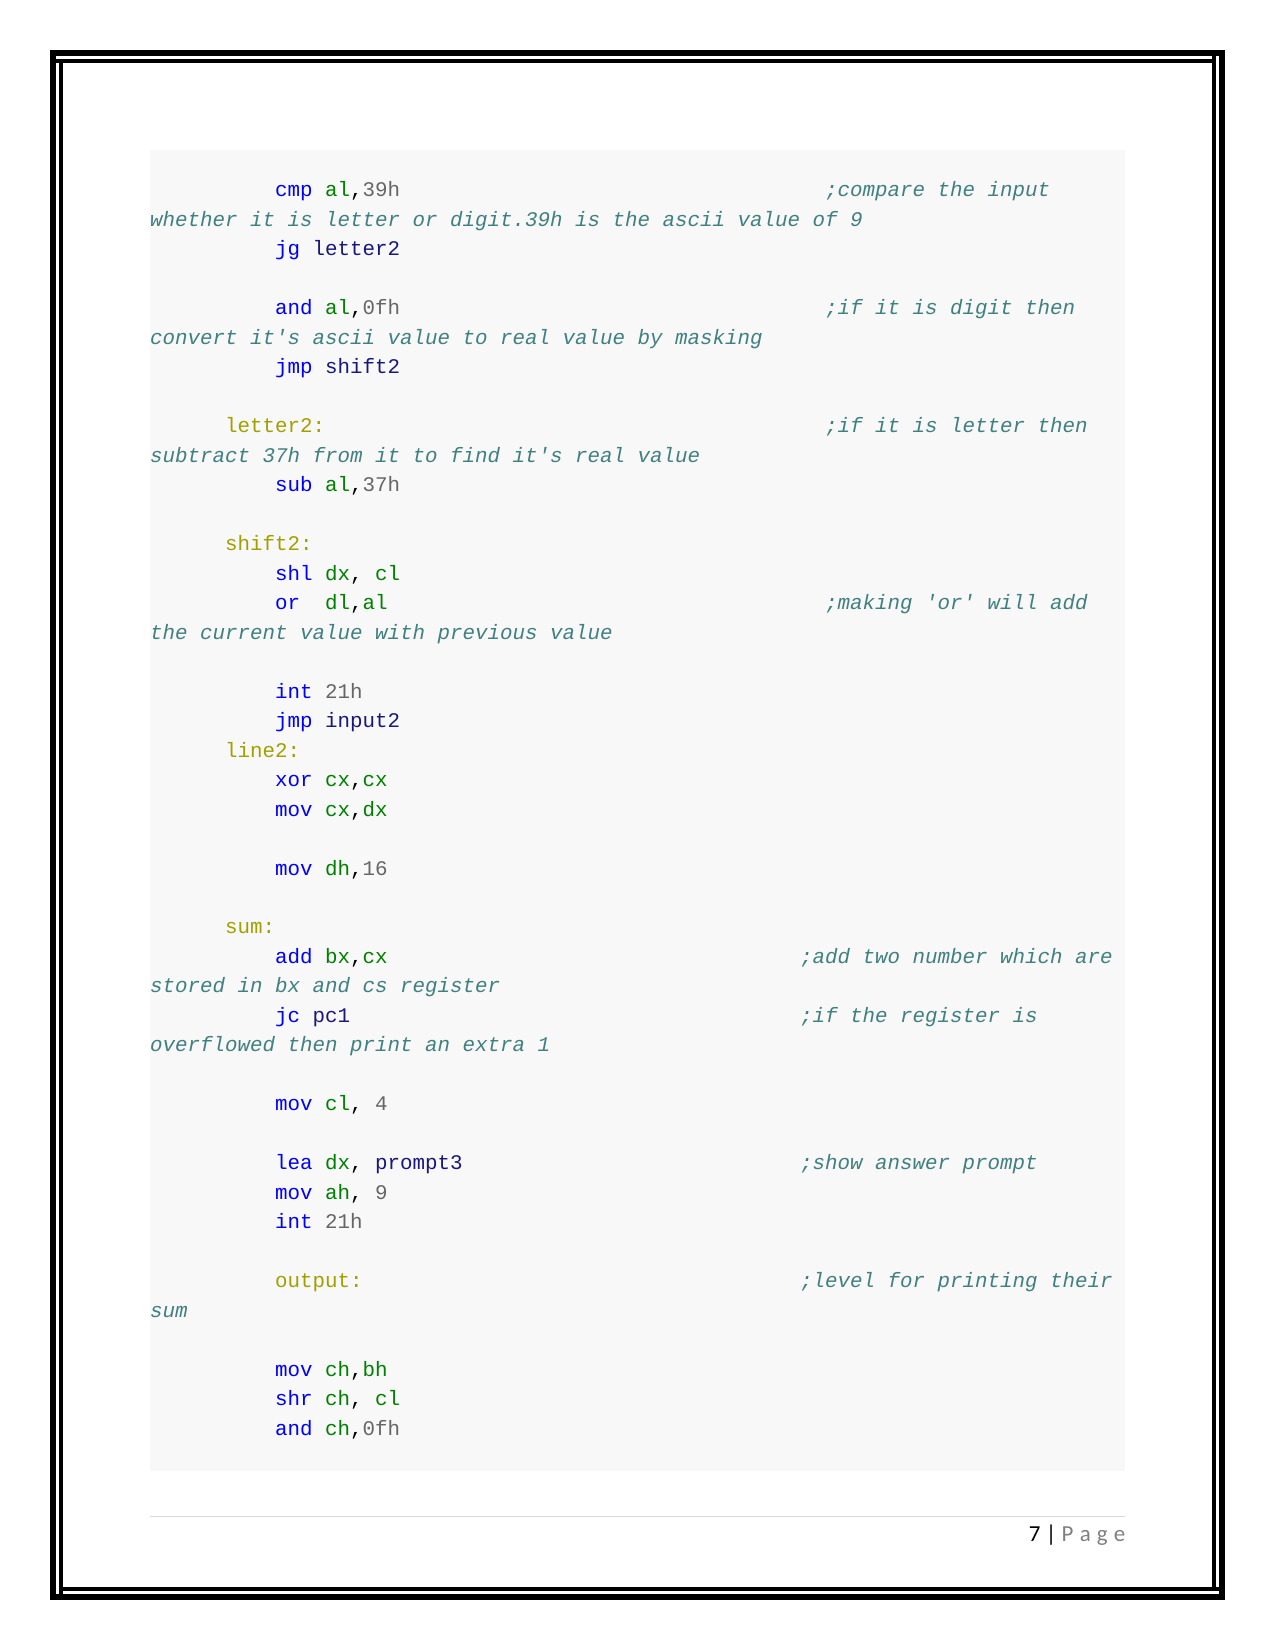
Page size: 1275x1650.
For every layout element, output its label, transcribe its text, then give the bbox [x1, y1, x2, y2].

text int 21h [150, 1211, 1125, 1235]
text jg letter2 [150, 238, 1125, 262]
text xor cx,cx [150, 769, 1125, 793]
text jmp shift2 [150, 356, 1125, 380]
text cmp al,39h ;compare the input whether it is letter or digit.39h is the ascii value of 9 [150, 179, 1125, 233]
text shift2: [150, 533, 1125, 557]
text jmp input2 [150, 710, 1125, 734]
text jc pc1 ;if the register is overflowed then print an extra 1 [150, 1005, 1125, 1058]
text int 21h [150, 681, 1125, 704]
text output: ;level for printing their sum [150, 1270, 1125, 1323]
text sub al,37h [150, 474, 1125, 498]
text add bx,cx ;add two number which are stored in bx and cs register [150, 946, 1125, 999]
text mov cx,dx [150, 798, 1125, 822]
text line2: [150, 739, 1125, 763]
text or dl,al ;making 'or' will add the current value with previous value [150, 592, 1125, 645]
text mov dh,16 [150, 857, 1125, 881]
text and al,0fh ;if it is digit then convert it's ascii value to real value by masking [150, 297, 1125, 351]
text and ch,0fh [150, 1418, 1125, 1441]
text mov ah, 9 [150, 1182, 1125, 1205]
text sum: [150, 916, 1125, 940]
text shl dx, cl [150, 563, 1125, 586]
text shr ch, cl [150, 1388, 1125, 1412]
text lea dx, prompt3 ;show answer prompt [150, 1152, 1125, 1176]
text mov cl, 4 [150, 1093, 1125, 1117]
text letter2: ;if it is letter then subtract 37h from it to find it's real value [150, 415, 1125, 468]
text mov ch,bh [150, 1359, 1125, 1382]
